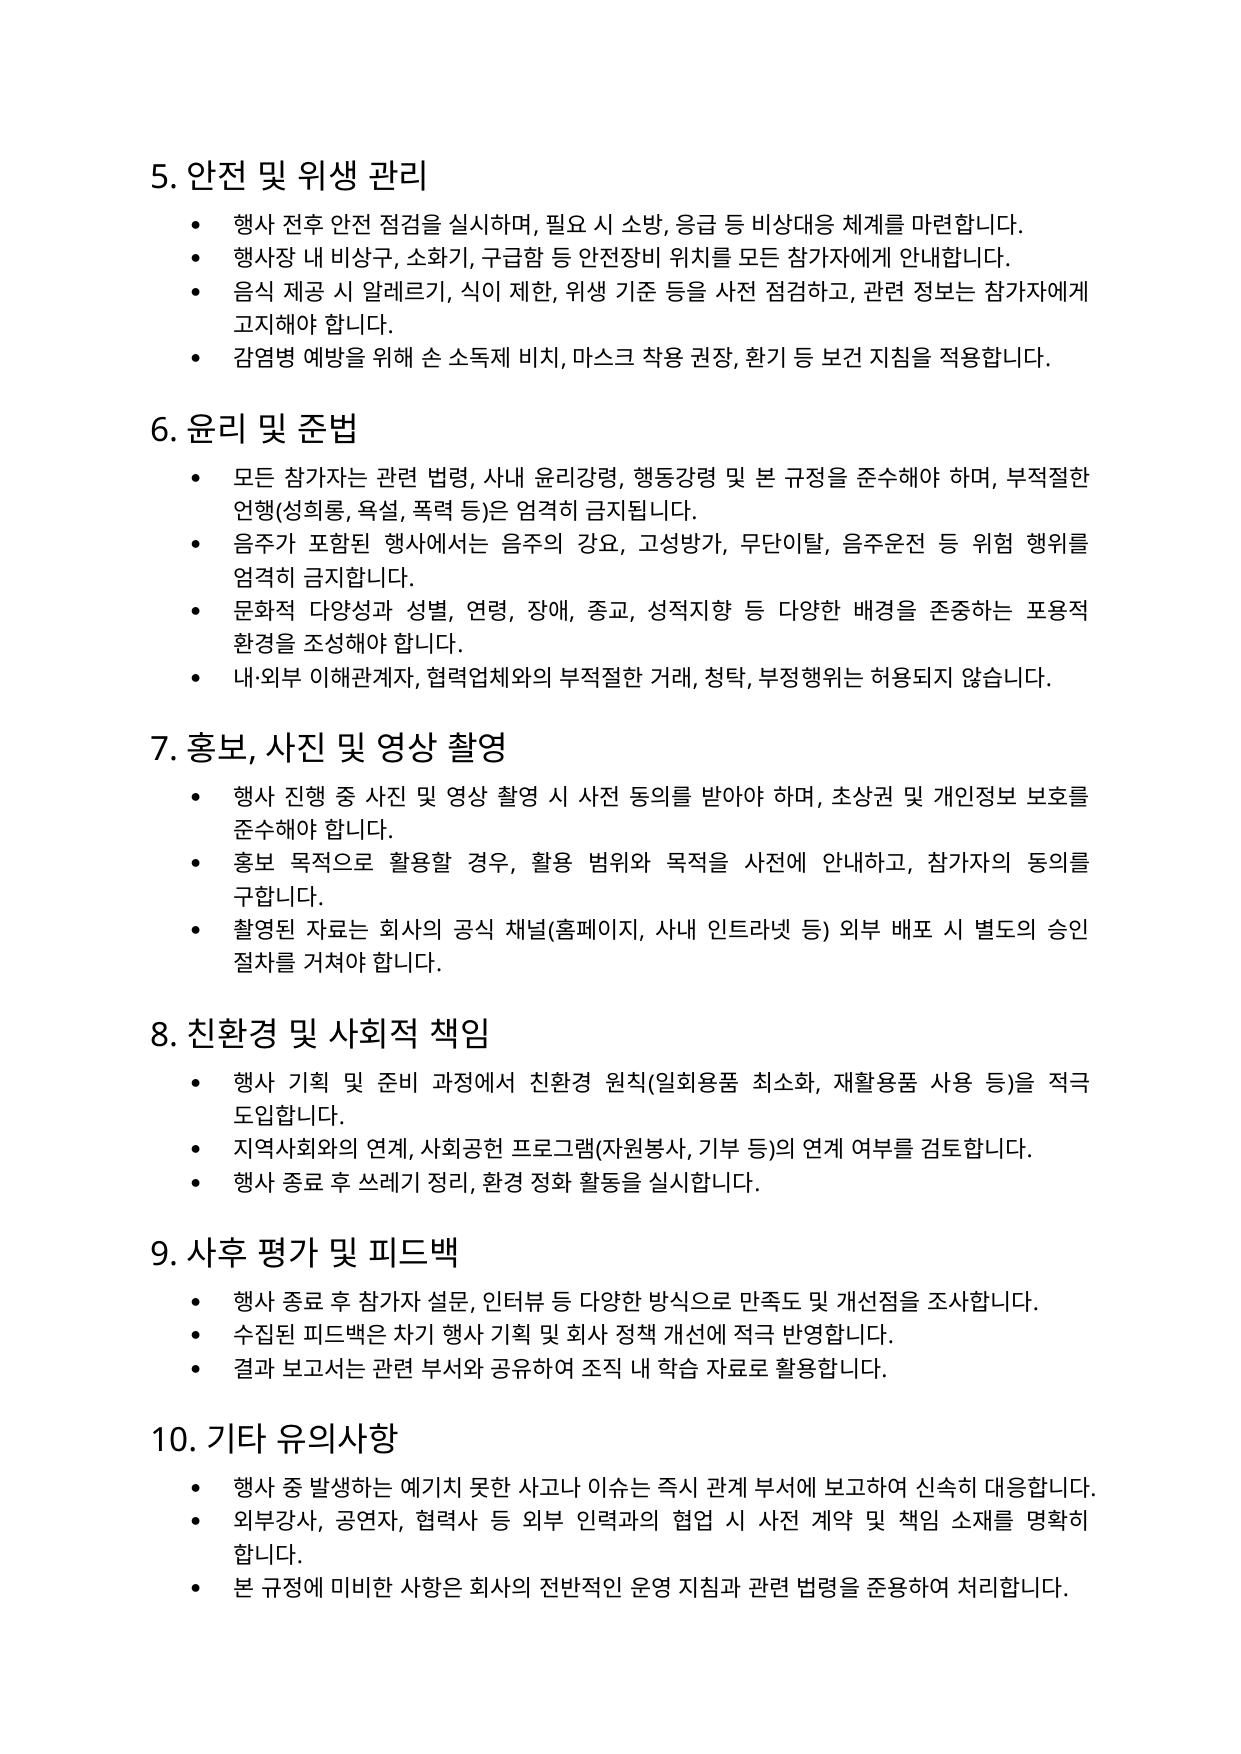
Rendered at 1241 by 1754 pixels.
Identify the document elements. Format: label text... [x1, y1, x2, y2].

list 홍보 목적으로 활용할 경우, 활용 범위와 목적을 사전에 안내하고, 참가자의 동의를 구합니다. [192, 845, 1090, 912]
list 본 규정에 미비한 사항은 회사의 전반적인 운영 지침과 관련 법령을 준용하여 처리합니다. [192, 1570, 1090, 1603]
list 행사 중 발생하는 예기치 못한 사고나 이슈는 즉시 관계 부서에 보고하여 신속히 대응합니다. [192, 1470, 1090, 1503]
list 음주가 포함된 행사에서는 음주의 강요, 고성방가, 무단이탈, 음주운전 등 위험 행위를 엄격히 금지합니다. [192, 526, 1090, 593]
subtitle 6. 윤리 및 준법 [150, 403, 1090, 451]
list 결과 보고서는 관련 부서와 공유하여 조직 내 학습 자료로 활용합니다. [192, 1351, 1090, 1384]
list 행사 종료 후 쓰레기 정리, 환경 정화 활동을 실시합니다. [192, 1164, 1090, 1198]
subtitle 7. 홍보, 사진 및 영상 촬영 [150, 722, 1090, 770]
list 행사장 내 비상구, 소화기, 구급함 등 안전장비 위치를 모든 참가자에게 안내합니다. [192, 240, 1090, 273]
list 문화적 다양성과 성별, 연령, 장애, 종교, 성적지향 등 다양한 배경을 존중하는 포용적 환경을 조성해야 합니다. [192, 593, 1090, 659]
list 지역사회와의 연계, 사회공헌 프로그램(자원봉사, 기부 등)의 연계 여부를 검토합니다. [192, 1131, 1090, 1164]
list 행사 종료 후 참가자 설문, 인터뷰 등 다양한 방식으로 만족도 및 개선점을 조사합니다. [192, 1284, 1090, 1317]
list 행사 기획 및 준비 과정에서 친환경 원칙(일회용품 최소화, 재활용품 사용 등)을 적극 도입합니다. [192, 1064, 1090, 1131]
list 감염병 예방을 위해 손 소독제 비치, 마스크 착용 권장, 환기 등 보건 지침을 적용합니다. [192, 340, 1090, 373]
list 모든 참가자는 관련 법령, 사내 윤리강령, 행동강령 및 본 규정을 준수해야 하며, 부적절한 언행(성희롱, 욕설, 폭력 등)은 엄격히 금지됩니다. [192, 459, 1090, 526]
list 행사 진행 중 사진 및 영상 촬영 시 사전 동의를 받아야 하며, 초상권 및 개인정보 보호를 준수해야 합니다. [192, 779, 1090, 845]
subtitle 8. 친환경 및 사회적 책임 [150, 1008, 1090, 1056]
list 외부강사, 공연자, 협력사 등 외부 인력과의 협업 시 사전 계약 및 책임 소재를 명확히 합니다. [192, 1503, 1090, 1570]
subtitle 10. 기타 유의사항 [150, 1413, 1090, 1461]
subtitle 5. 안전 및 위생 관리 [150, 150, 1090, 198]
list 내·외부 이해관계자, 협력업체와의 부적절한 거래, 청탁, 부정행위는 허용되지 않습니다. [192, 659, 1090, 693]
list 수집된 피드백은 차기 행사 기획 및 회사 정책 개선에 적극 반영합니다. [192, 1317, 1090, 1351]
list 촬영된 자료는 회사의 공식 채널(홈페이지, 사내 인트라넷 등) 외부 배포 시 별도의 승인 절차를 거쳐야 합니다. [192, 912, 1090, 979]
list 행사 전후 안전 점검을 실시하며, 필요 시 소방, 응급 등 비상대응 체계를 마련합니다. [192, 207, 1090, 240]
subtitle 9. 사후 평가 및 피드백 [150, 1227, 1090, 1276]
list 음식 제공 시 알레르기, 식이 제한, 위생 기준 등을 사전 점검하고, 관련 정보는 참가자에게 고지해야 합니다. [192, 273, 1090, 340]
